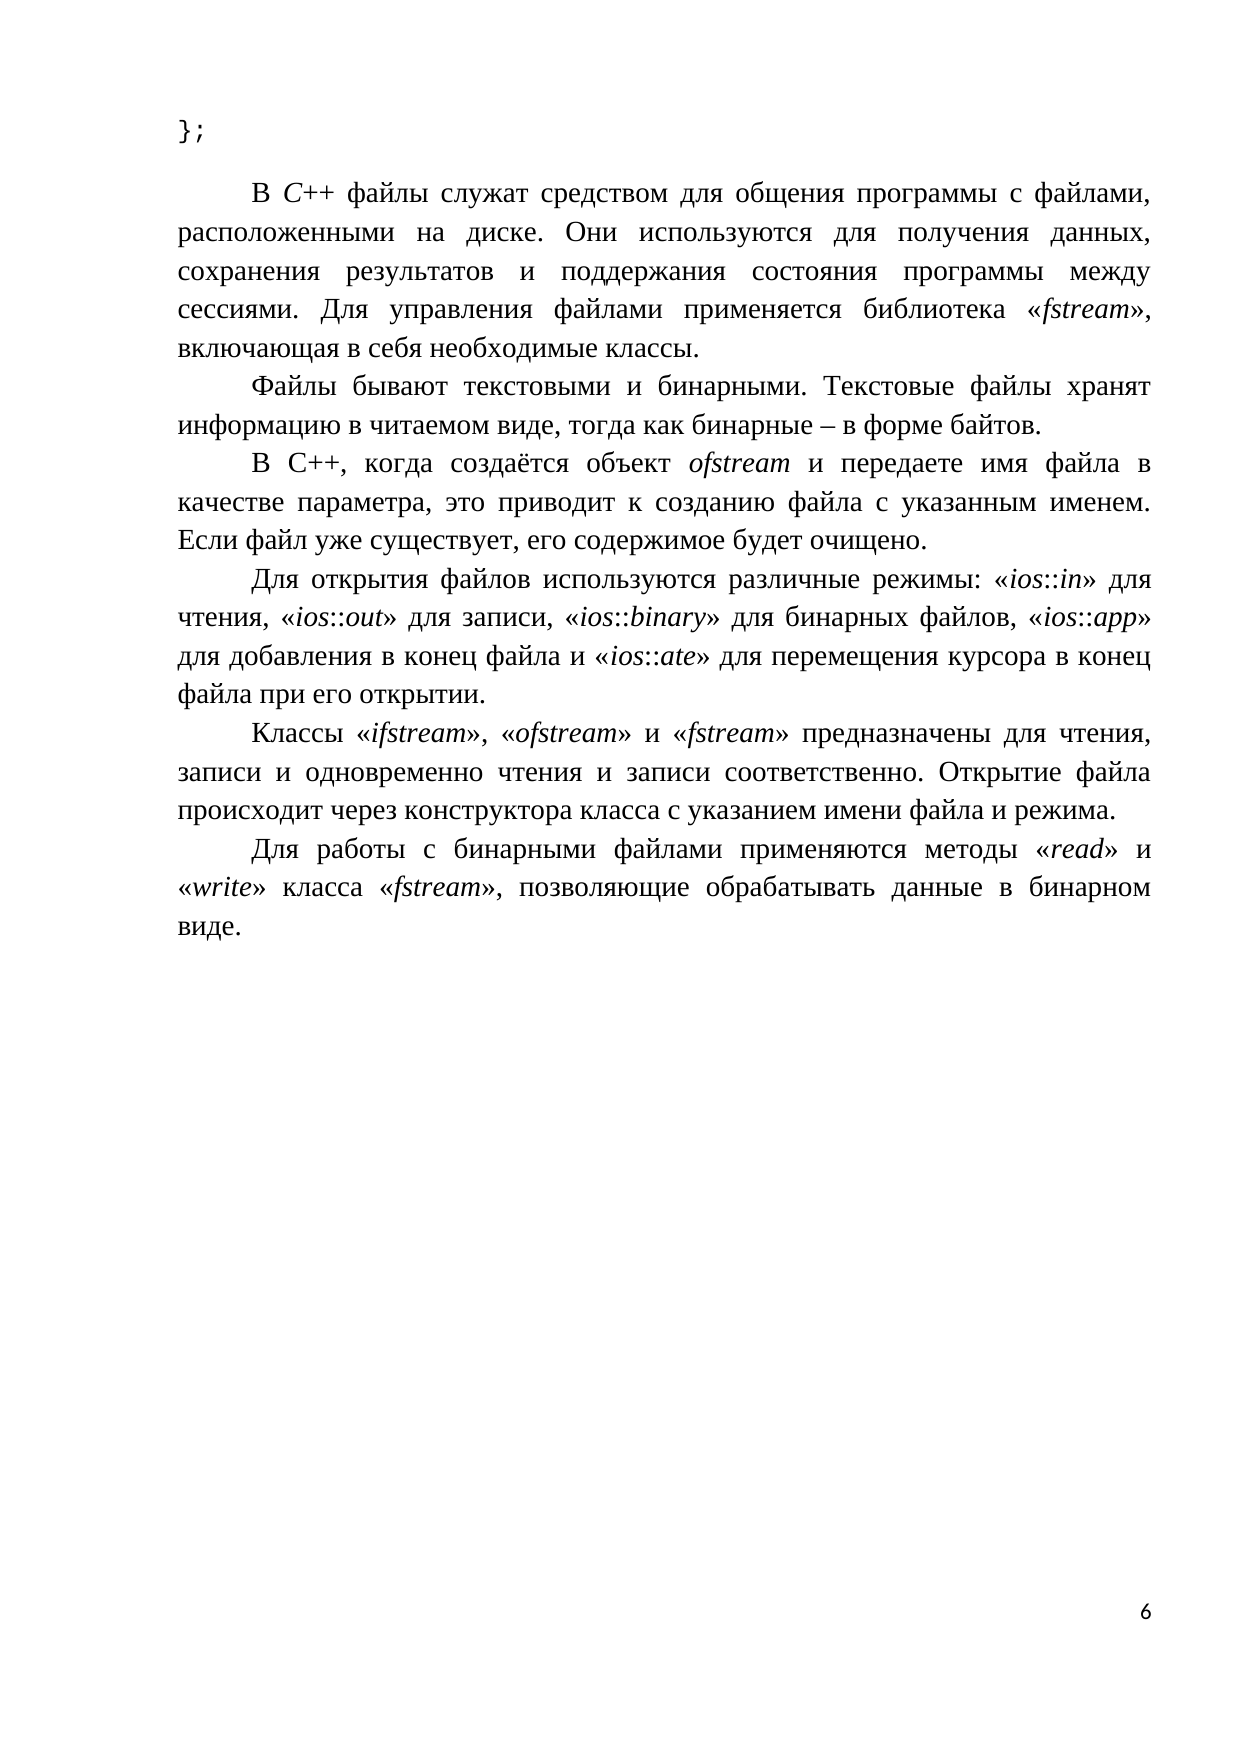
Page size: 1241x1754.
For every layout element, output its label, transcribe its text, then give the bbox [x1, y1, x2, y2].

text Для работы с бинарными файлами применяются методы «read» и «write» класса «fstream», позволяющие обрабатывать данные в бинарном виде. [177, 831, 1152, 941]
text }; [177, 118, 1152, 146]
text В C++ файлы служат средством для общения программы с файлами, расположенными на диске. Они используются для получения данных, сохранения результатов и поддержания состояния программы между сессиями. Для управления файлами применяется библиотека «fstream», включающая в себя необходимые классы. [177, 176, 1152, 363]
text В C++, когда создаётся объект ofstream и передаете имя файла в качестве параметра, это приводит к созданию файла с указанным именем. Если файл уже существует, его содержимое будет очищено. [177, 445, 1152, 556]
text Классы «ifstream», «ofstream» и «fstream» предназначены для чтения, записи и одновременно чтения и записи соответственно. Открытие файла происходит через конструктора класса с указанием имени файла и режима. [177, 715, 1152, 826]
text Файлы бывают текстовыми и бинарными. Текстовые файлы хранят информацию в читаемом виде, тогда как бинарные – в форме байтов. [177, 368, 1152, 440]
text Для открытия файлов используются различные режимы: «ios::in» для чтения, «ios::out» для записи, «ios::binary» для бинарных файлов, «ios::app» для добавления в конец файла и «ios::ate» для перемещения курсора в конец файла при его открытии. [177, 561, 1152, 710]
